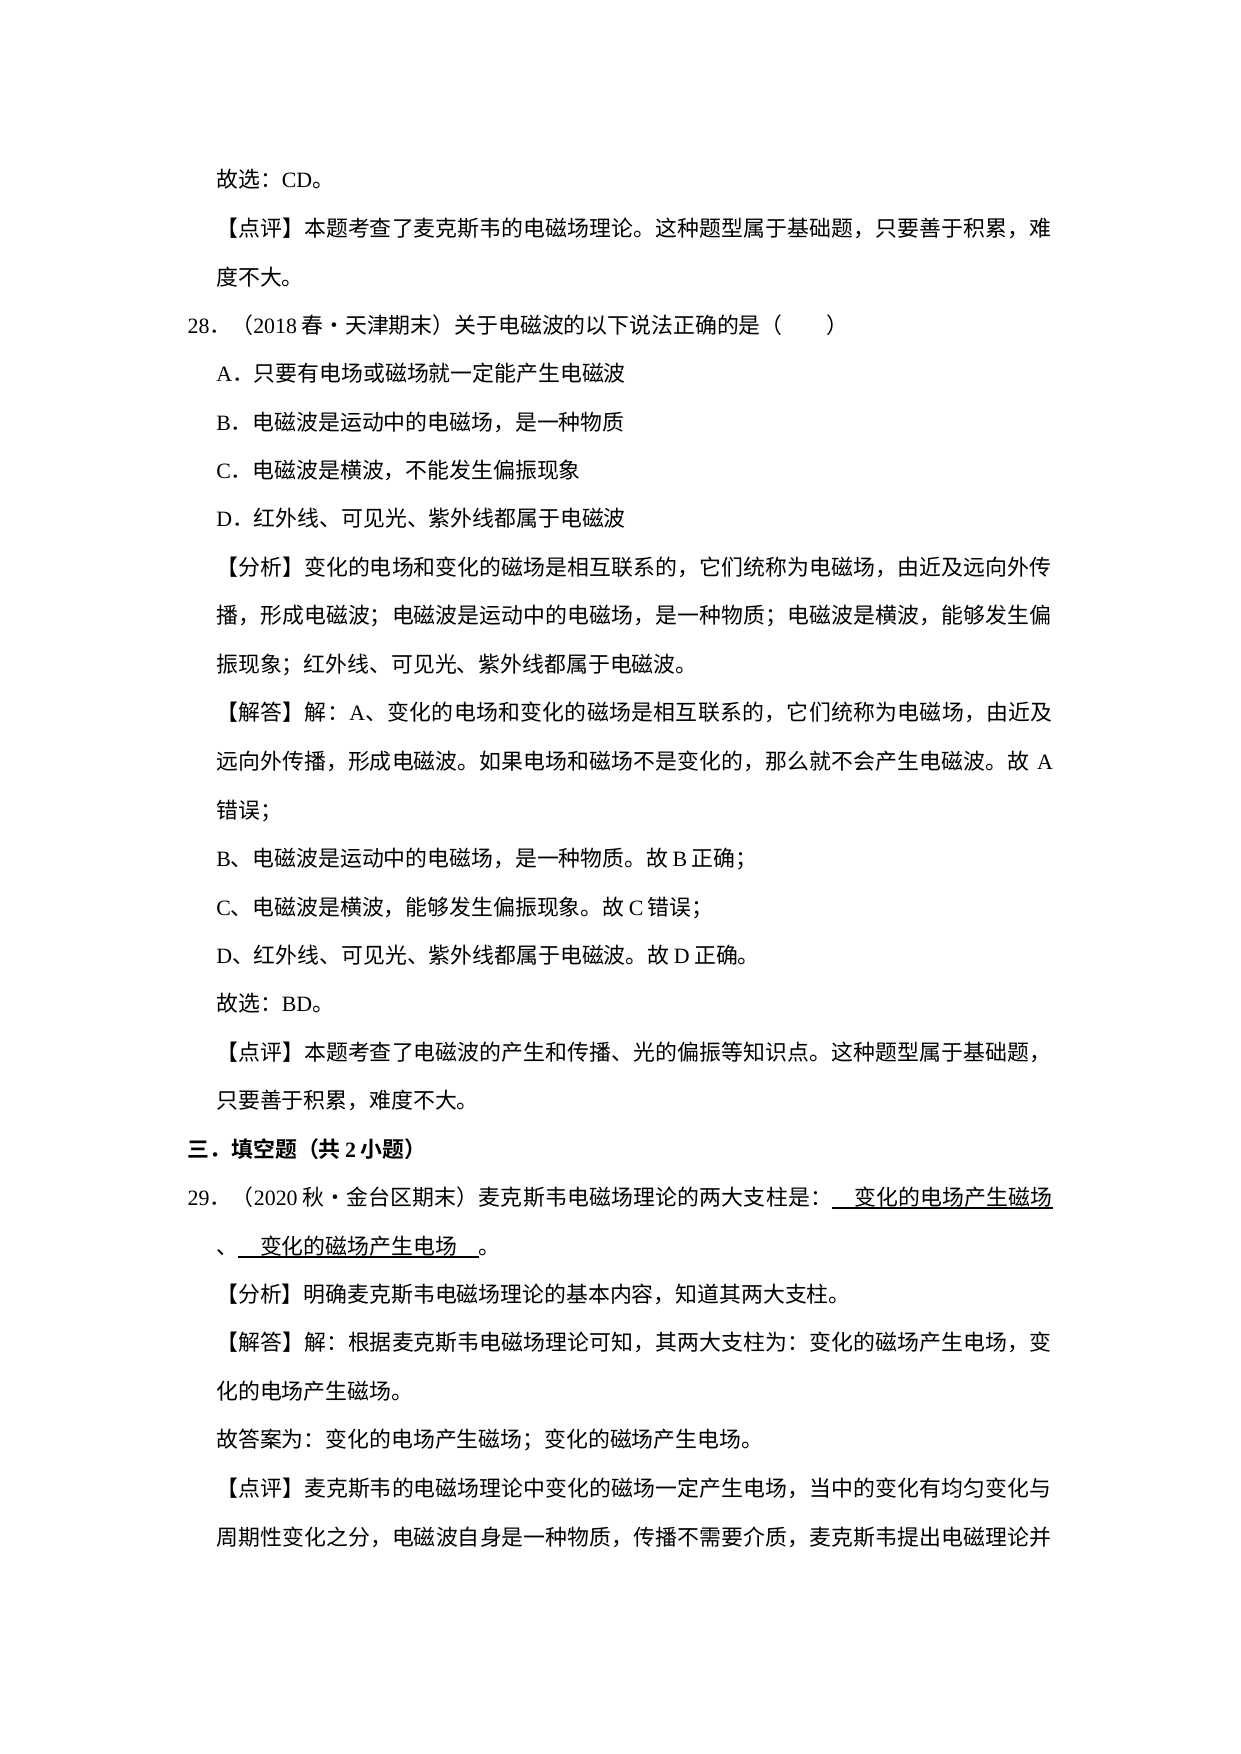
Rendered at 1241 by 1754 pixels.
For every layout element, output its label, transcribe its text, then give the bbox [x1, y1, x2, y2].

text C．电磁波是横波，不能发生偏振现象 [187, 452, 1053, 485]
text 【解答】解：根据麦克斯韦电磁场理论可知，其两大支柱为：变化的磁场产生电场，变化的电场产生磁场。 [216, 1325, 1053, 1406]
text 28．（2018春•天津期末）关于电磁波的以下说法正确的是（ ） [187, 307, 1053, 340]
text 故选：CD。 [216, 162, 1053, 194]
text C、电磁波是横波，能够发生偏振现象。故C错误； [216, 889, 1053, 922]
text 29．（2020秋•金台区期末）麦克斯韦电磁场理论的两大支柱是： 变化的电场产生磁场 、 变化的磁场产生电场 。 [187, 1179, 1053, 1261]
text B．电磁波是运动中的电磁场，是一种物质 [187, 404, 1053, 437]
text 【分析】明确麦克斯韦电磁场理论的基本内容，知道其两大支柱。 [216, 1277, 1053, 1309]
text 三．填空题（共2小题） [187, 1131, 1053, 1164]
text D、红外线、可见光、紫外线都属于电磁波。故D正确。 [216, 937, 1053, 970]
text 【点评】本题考查了麦克斯韦的电磁场理论。这种题型属于基础题，只要善于积累，难度不大。 [216, 210, 1053, 292]
text B、电磁波是运动中的电磁场，是一种物质。故B正确； [216, 841, 1053, 873]
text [216, 1470, 1053, 1552]
text 故答案为：变化的电场产生磁场；变化的磁场产生电场。 [216, 1422, 1053, 1454]
text 【解答】解：A、变化的电场和变化的磁场是相互联系的，它们统称为电磁场，由近及远向外传播，形成电磁波。如果电场和磁场不是变化的，那么就不会产生电磁波。故A错误； [216, 695, 1053, 825]
text A．只要有电场或磁场就一定能产生电磁波 [187, 356, 1053, 388]
text D．红外线、可见光、紫外线都属于电磁波 [187, 501, 1053, 533]
text 故选：BD。 [216, 986, 1053, 1018]
text 【点评】本题考查了电磁波的产生和传播、光的偏振等知识点。这种题型属于基础题，只要善于积累，难度不大。 [216, 1034, 1053, 1115]
text 【分析】变化的电场和变化的磁场是相互联系的，它们统称为电磁场，由近及远向外传播，形成电磁波；电磁波是运动中的电磁场，是一种物质；电磁波是横波，能够发生偏振现象；红外线、可见光、紫外线都属于电磁波。 [216, 549, 1053, 679]
